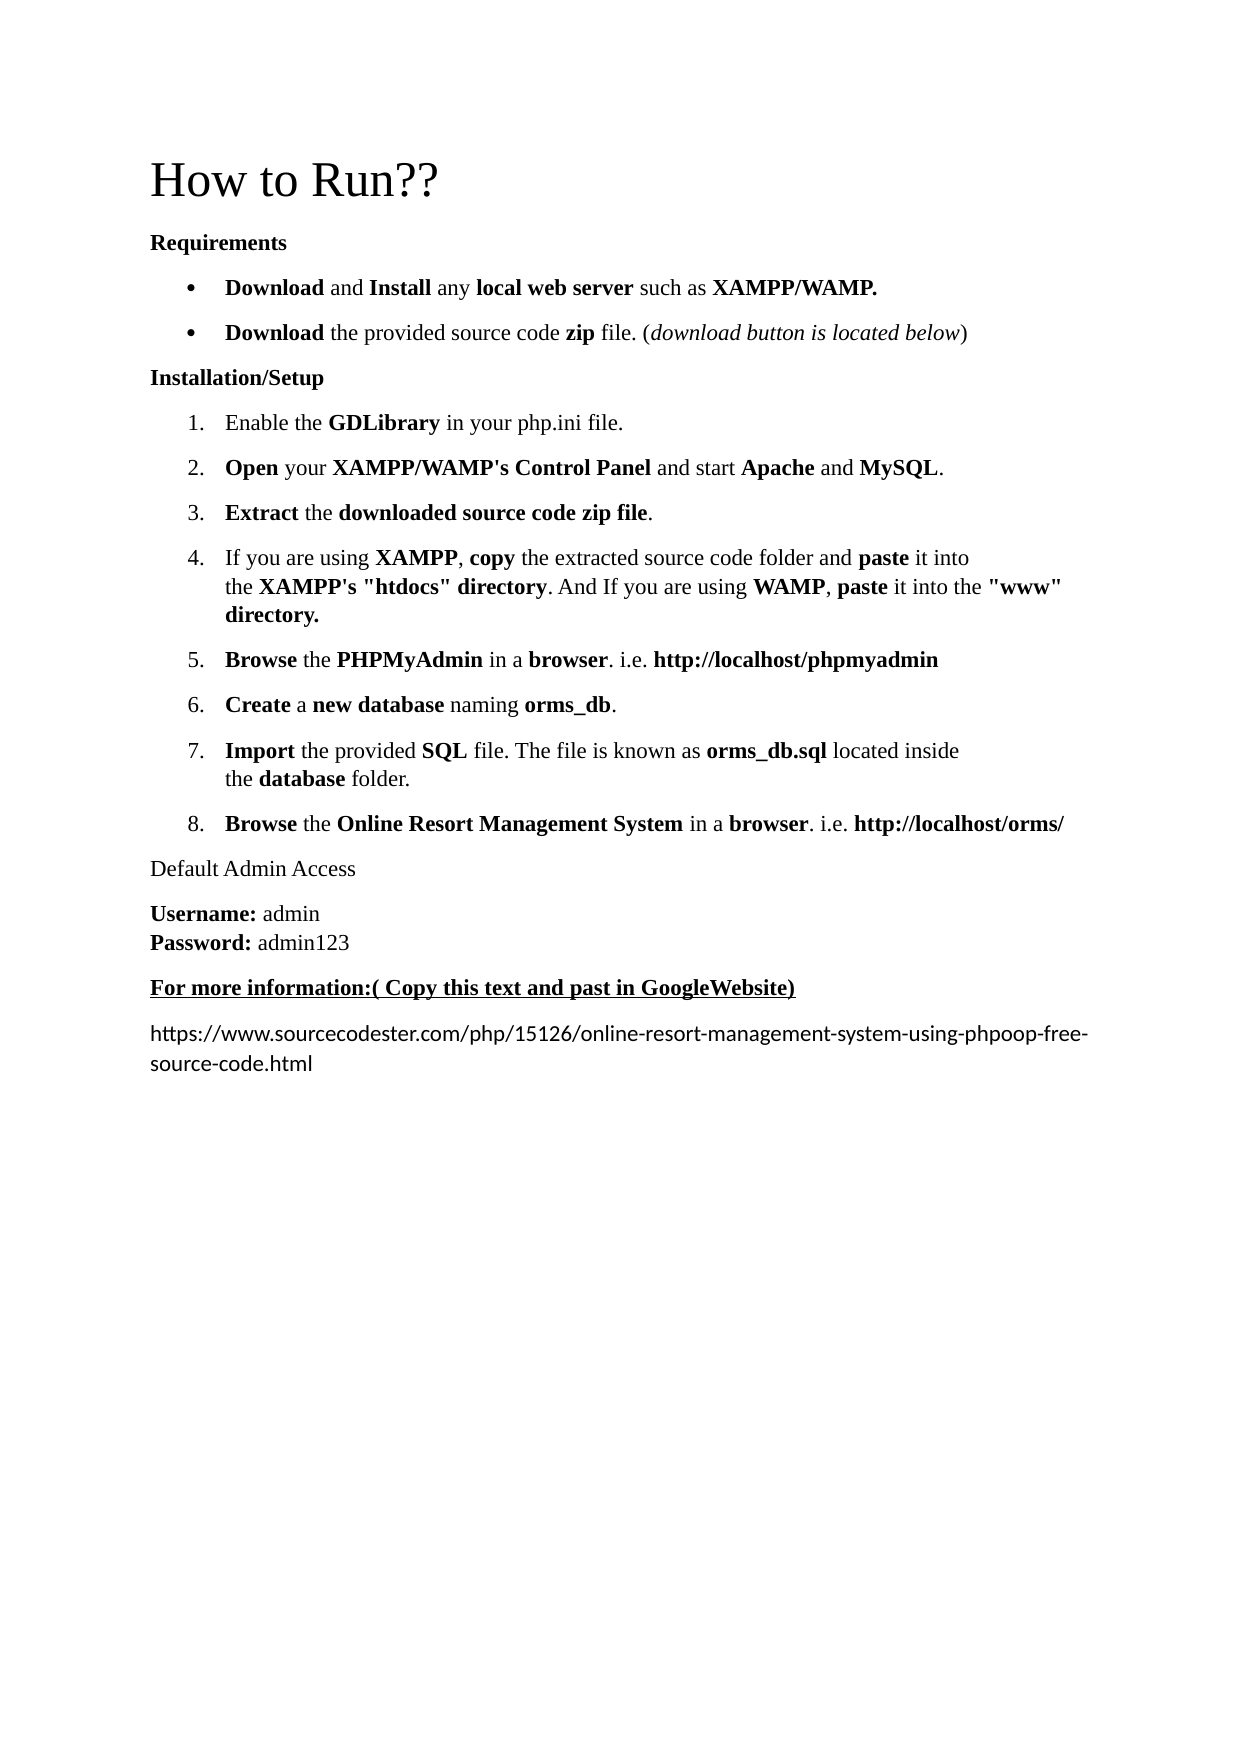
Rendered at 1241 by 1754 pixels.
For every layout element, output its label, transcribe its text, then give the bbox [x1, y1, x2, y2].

list Enable the GDLibrary in your php.ini file. [187, 409, 1090, 436]
list Browse the Online Resort Management System in a browser. i.e. http://localhost/orms/ [187, 810, 1090, 837]
list Create a new database naming orms_db. [187, 692, 1090, 718]
text For more information:( Copy this text and past in GoogleWebsite) [150, 974, 1090, 1000]
list Extract the downloaded source code zip file. [187, 499, 1090, 526]
list Open your XAMPP/WAMP's Control Panel and start Apache and MySQL. [187, 454, 1090, 481]
text Installation/Setup [150, 364, 1090, 390]
list Download the provided source code zip file. (download button is located below) [187, 319, 1090, 345]
list Download and Install any local web server such as XAMPP/WAMP. [187, 274, 1090, 300]
text How to Run?? [150, 150, 1090, 207]
list Import the provided SQL file. The file is known as orms_db.sql located inside the database folder. [187, 737, 1090, 791]
list If you are using XAMPP, copy the extracted source code folder and paste it into the XAMPP's "htdocs" directory. And If you are using WAMP, paste it into the "www" directory. [187, 544, 1090, 628]
text Username: admin Password: admin123 [150, 900, 1090, 955]
text Requirements [150, 229, 1090, 255]
text Default Admin Access [150, 855, 1090, 882]
list Browse the PHPMyAdmin in a browser. i.e. http://localhost/phpmyadmin [187, 646, 1090, 673]
text https://www.sourcecodester.com/php/15126/online-resort-management-system-using-phpoop-free-source-code.html [150, 1019, 1090, 1077]
